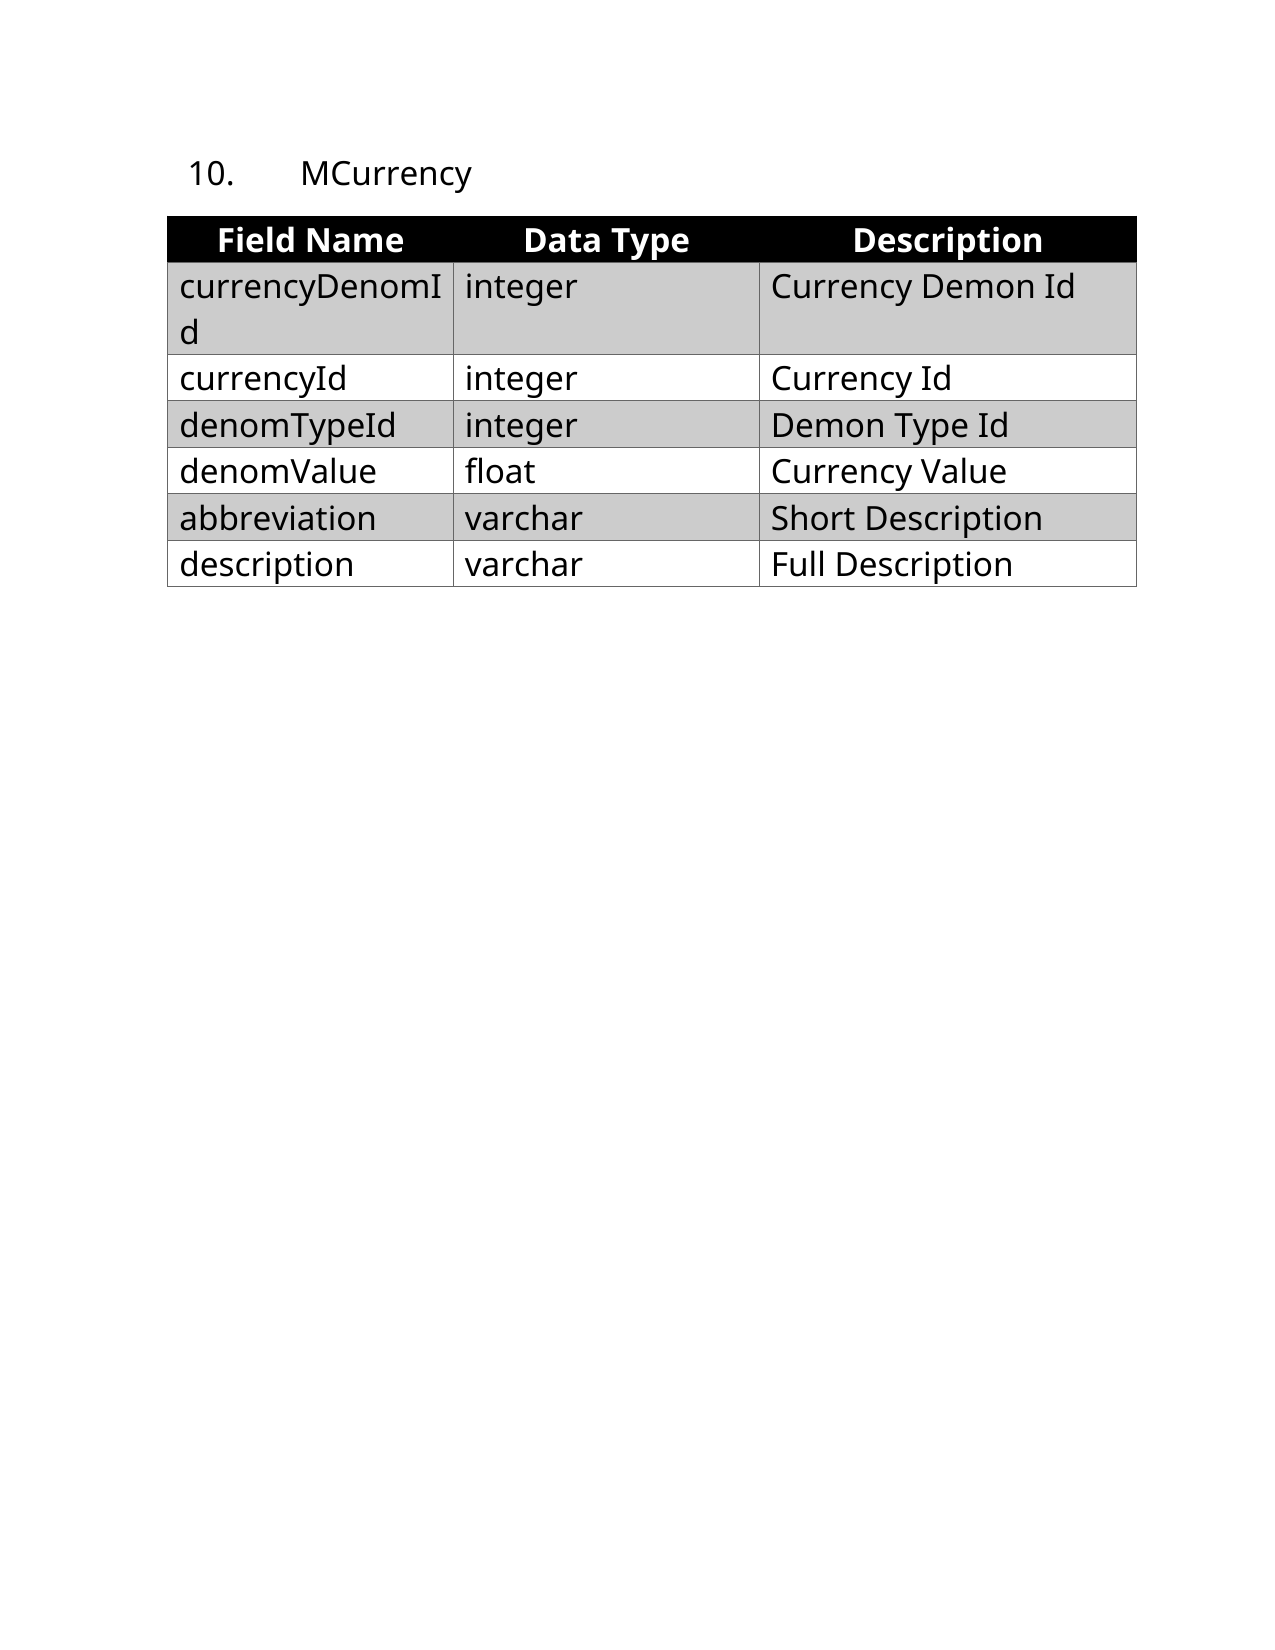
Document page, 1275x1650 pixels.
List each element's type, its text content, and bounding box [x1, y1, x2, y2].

table_cell Currency Id [760, 355, 1136, 400]
table_cell description [168, 541, 453, 586]
table_cell float [454, 448, 759, 493]
table_cell integer [454, 355, 759, 400]
table_cell currencyDenomId [168, 263, 453, 354]
table_cell abbreviation [168, 494, 453, 540]
table_header Description [760, 217, 1136, 262]
table_cell Demon Type Id [760, 401, 1136, 447]
table_cell integer [454, 401, 759, 447]
table_cell varchar [454, 494, 759, 540]
table_cell Short Description [760, 494, 1136, 540]
table_header Field Name [168, 217, 453, 262]
table_cell denomTypeId [168, 401, 453, 447]
table_cell varchar [454, 541, 759, 586]
table_cell denomValue [168, 448, 453, 493]
table_cell integer [454, 263, 759, 354]
list MCurrency [187, 150, 1125, 195]
table_cell Full Description [760, 541, 1136, 586]
table_cell Currency Demon Id [760, 263, 1136, 354]
table_cell currencyId [168, 355, 453, 400]
table_cell Currency Value [760, 448, 1136, 493]
table_header Data Type [454, 217, 759, 262]
